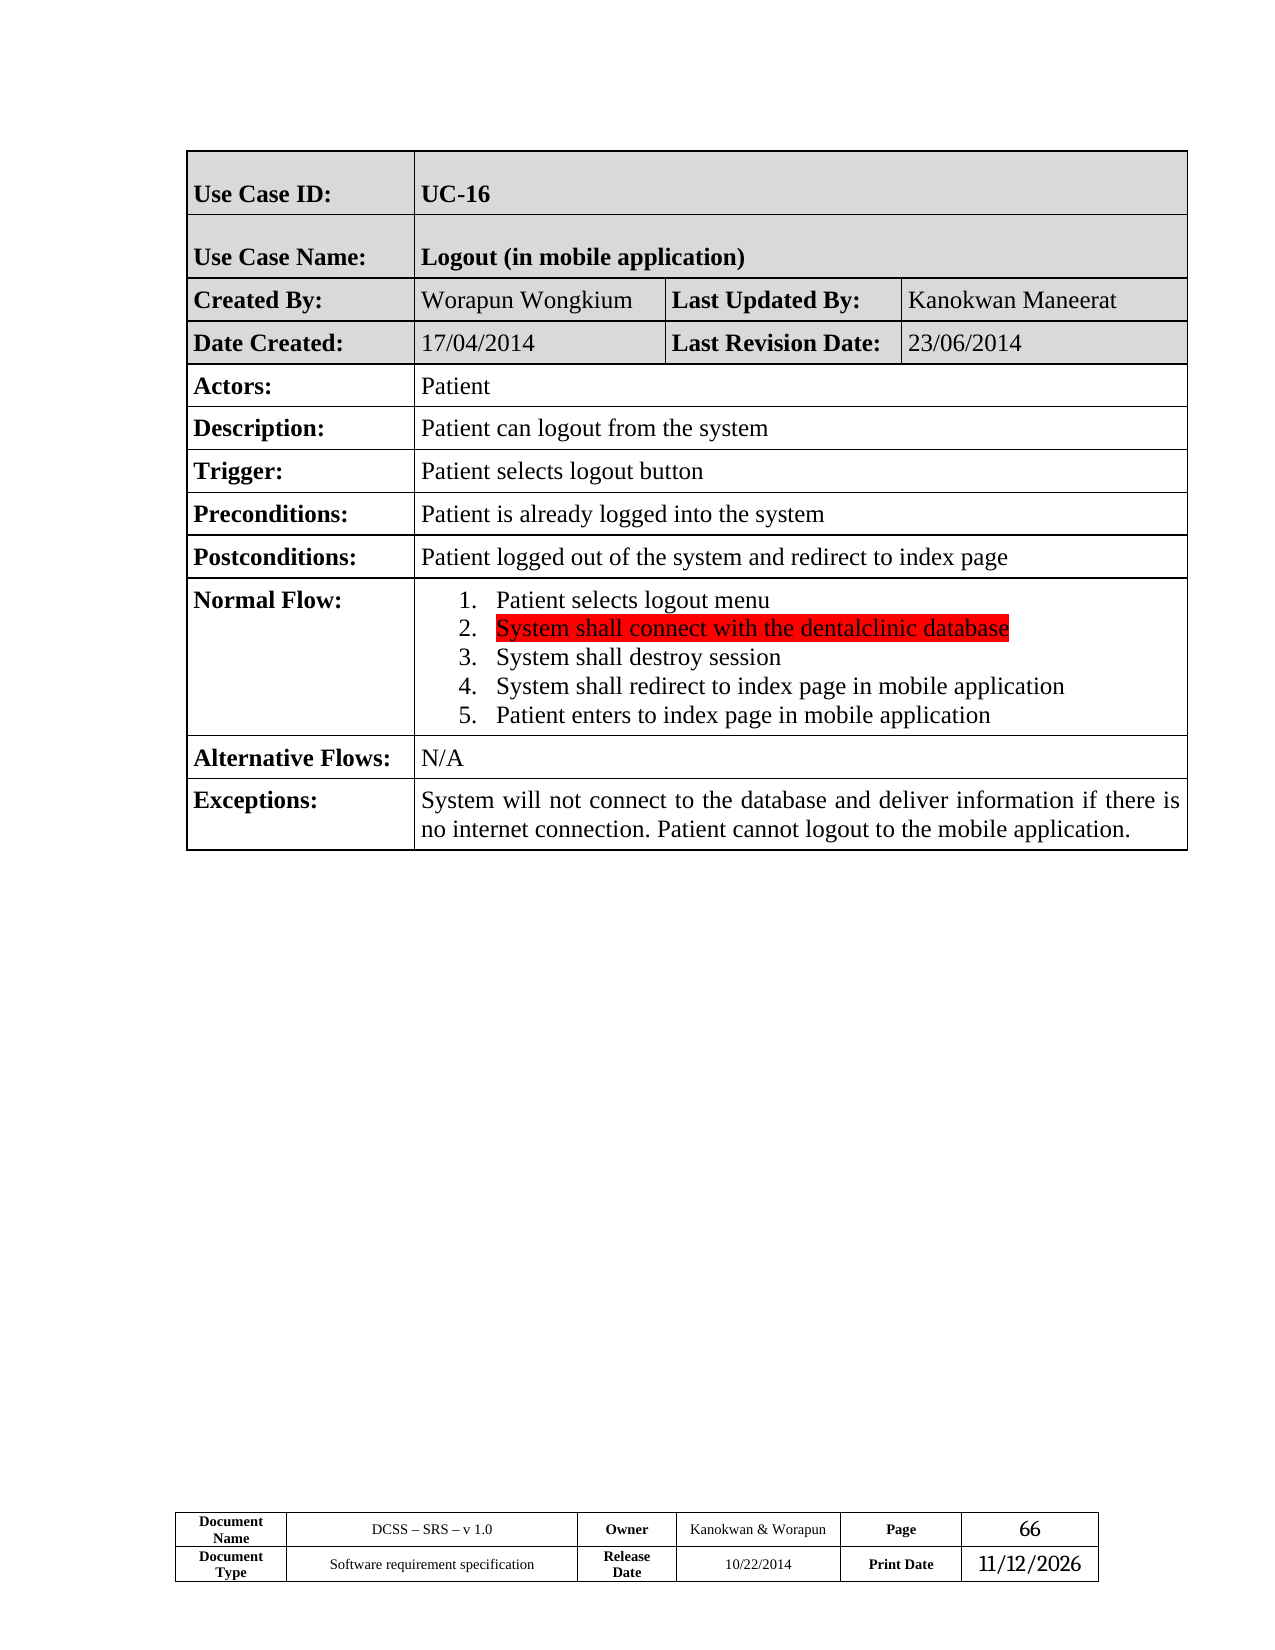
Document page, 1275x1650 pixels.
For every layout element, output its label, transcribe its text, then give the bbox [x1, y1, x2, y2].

table_cell 17/04/2014 [415, 322, 665, 363]
table_cell Patient selects logout button [415, 450, 1187, 491]
table_cell Worapun Wongkium [415, 279, 665, 320]
table_cell Use Case Name: [188, 215, 414, 277]
table_cell System will not connect to the database and deliver information if there is no internet connection. Patient cannot logout to the mobile application. [415, 779, 1187, 849]
table_cell Description: [188, 407, 414, 448]
table_cell Logout (in mobile application) [415, 215, 1187, 277]
table_cell N/A [415, 736, 1187, 778]
table_cell Date Created: [188, 322, 414, 363]
table_header Use Case ID: [188, 152, 414, 214]
table_cell Patient is already logged into the system [415, 493, 1187, 534]
table_cell Kanokwan Maneerat [902, 279, 1187, 320]
table_cell Actors: [188, 365, 414, 406]
table_cell Patient selects logout menu System shall connect with the dentalclinic database System shall destroy session System shall redirect to index page in mobile application Patient enters to index page in mobile application [415, 579, 1187, 735]
table_cell Normal Flow: [188, 579, 414, 735]
table_cell Patient [415, 365, 1187, 406]
table_cell 23/06/2014 [902, 322, 1187, 363]
table_cell Last Updated By: [666, 279, 901, 320]
table_cell Created By: [188, 279, 414, 320]
table_cell Last Revision Date: [666, 322, 901, 363]
table_cell Patient logged out of the system and redirect to index page [415, 536, 1187, 577]
table_cell Alternative Flows: [188, 736, 414, 778]
table_header UC-16 [415, 152, 1187, 214]
table_cell Preconditions: [188, 493, 414, 534]
table_cell Trigger: [188, 450, 414, 491]
table_cell Exceptions: [188, 779, 414, 849]
table_cell Postconditions: [188, 536, 414, 577]
table_cell Patient can logout from the system [415, 407, 1187, 448]
